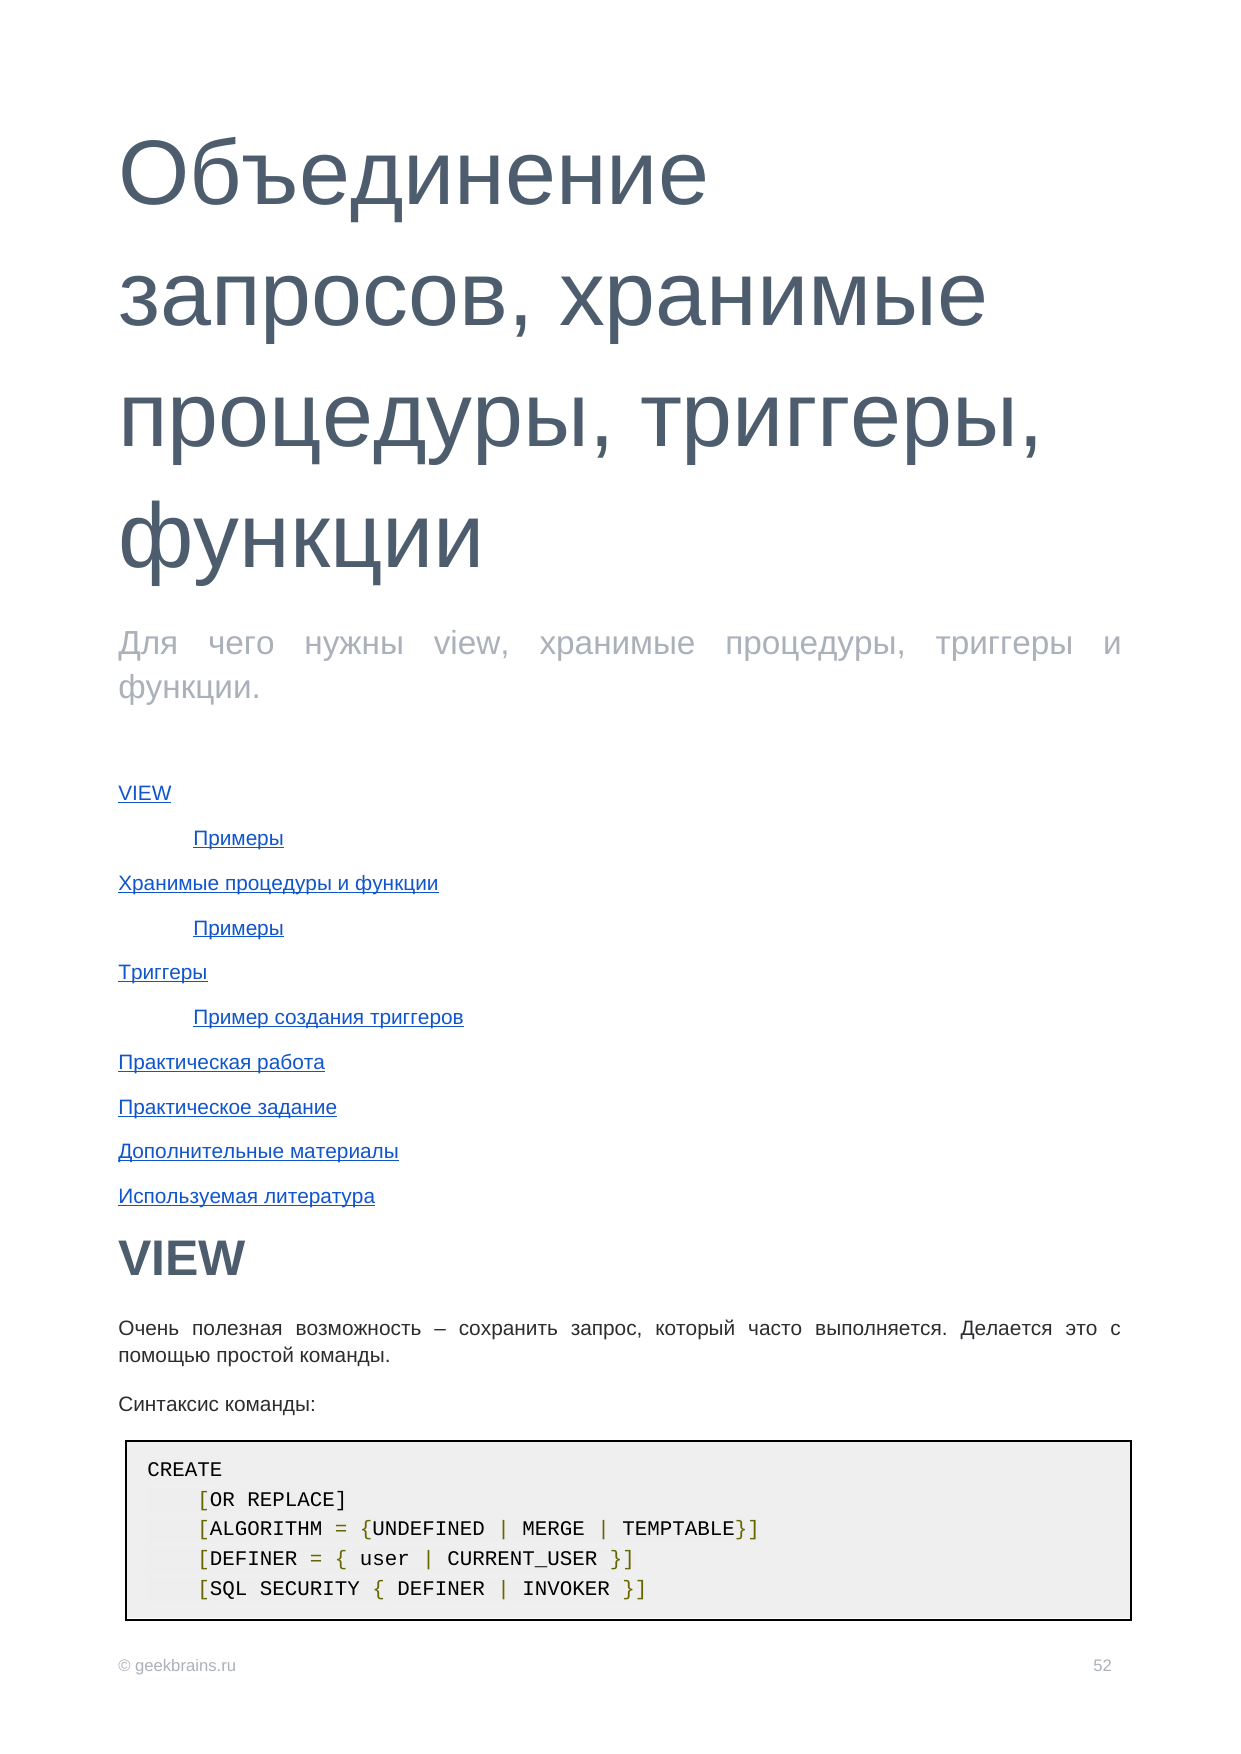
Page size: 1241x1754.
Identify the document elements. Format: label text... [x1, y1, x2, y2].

text Очень полезная возможность – сохранить запрос, который часто выполняется. Делается это с помощью простой команды. [118, 1316, 1122, 1367]
text Для чего нужны view, хранимые процедуры, триггеры и функции. [118, 623, 1122, 706]
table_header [127, 1442, 1130, 1618]
title Объединение запросов, хранимые процедуры, триггеры, функции [118, 118, 1122, 587]
subtitle VIEW [118, 1229, 1122, 1286]
text Синтаксис команды: [118, 1392, 1122, 1416]
